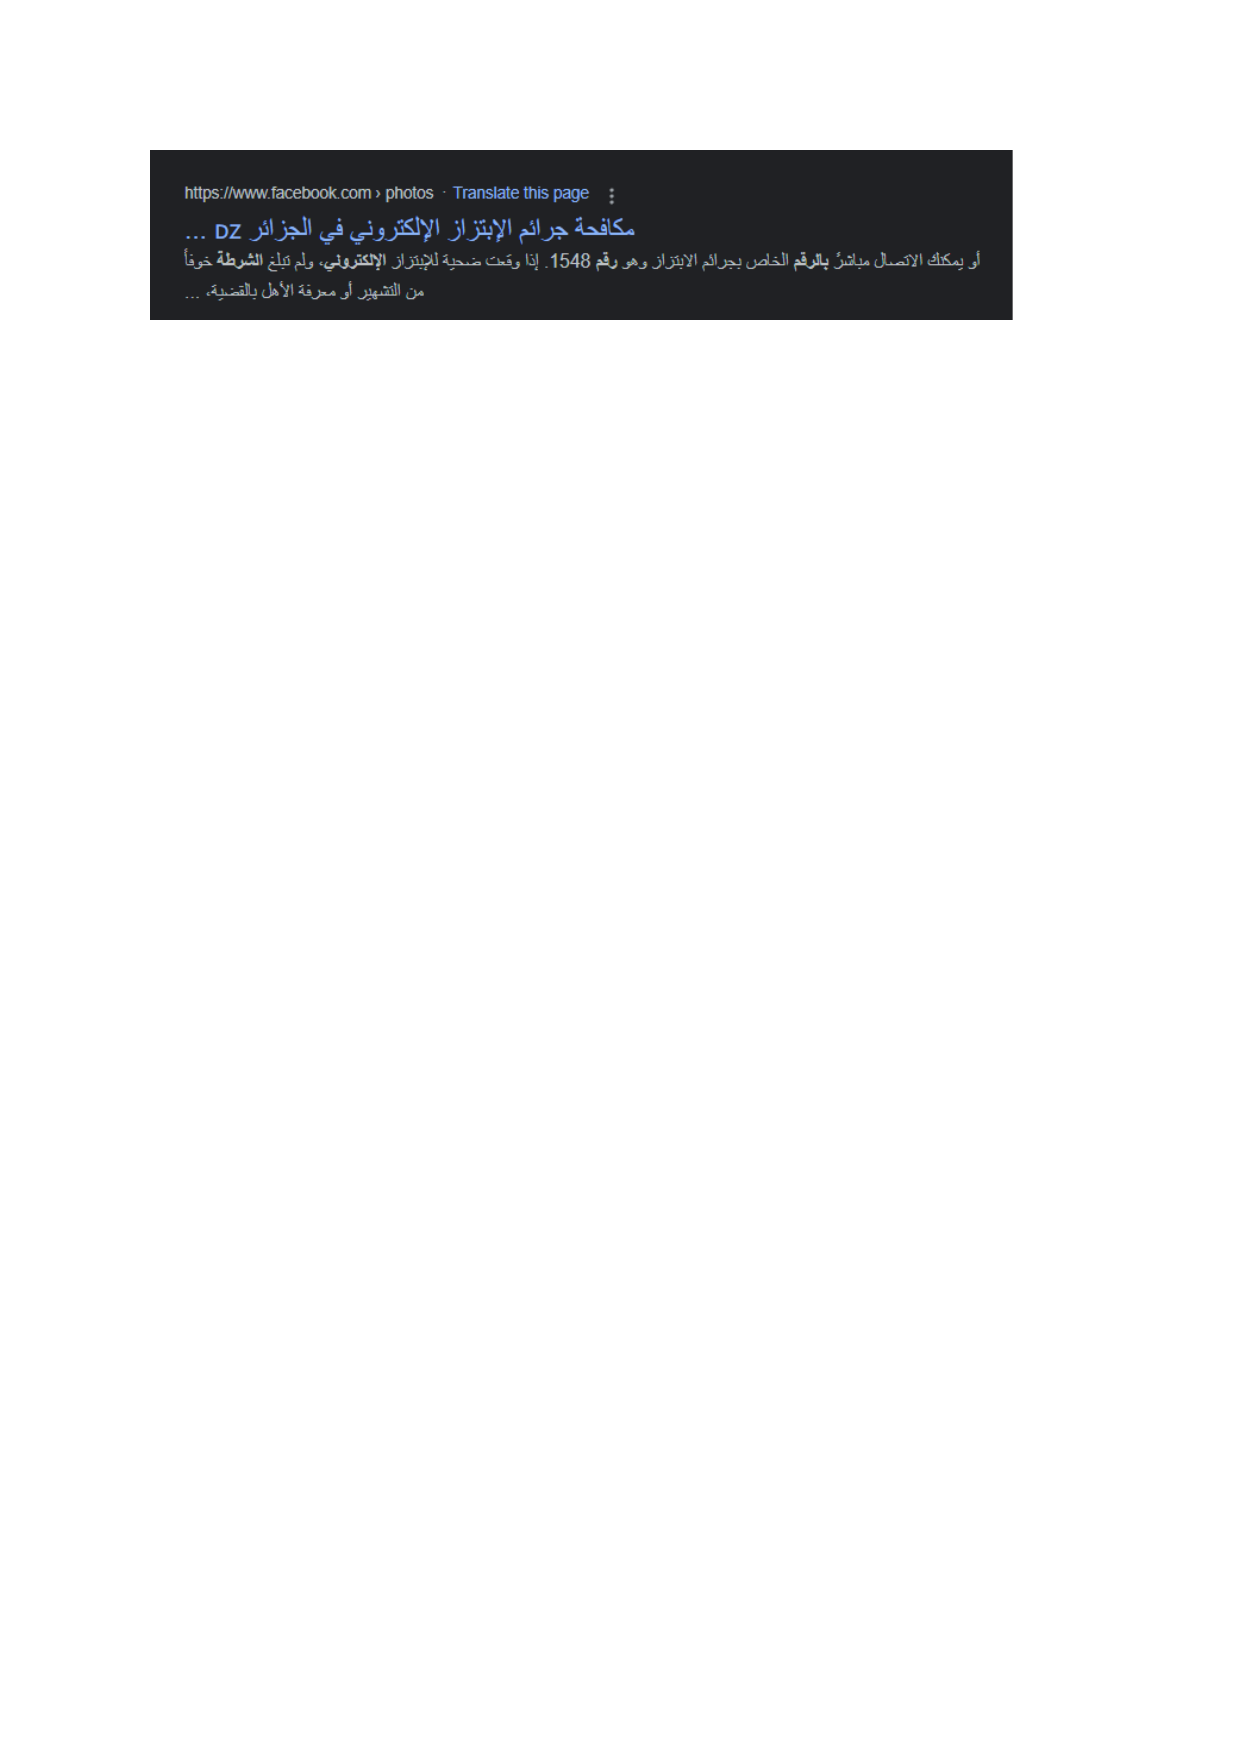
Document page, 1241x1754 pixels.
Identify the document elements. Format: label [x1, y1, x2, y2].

picture [150, 150, 1013, 320]
